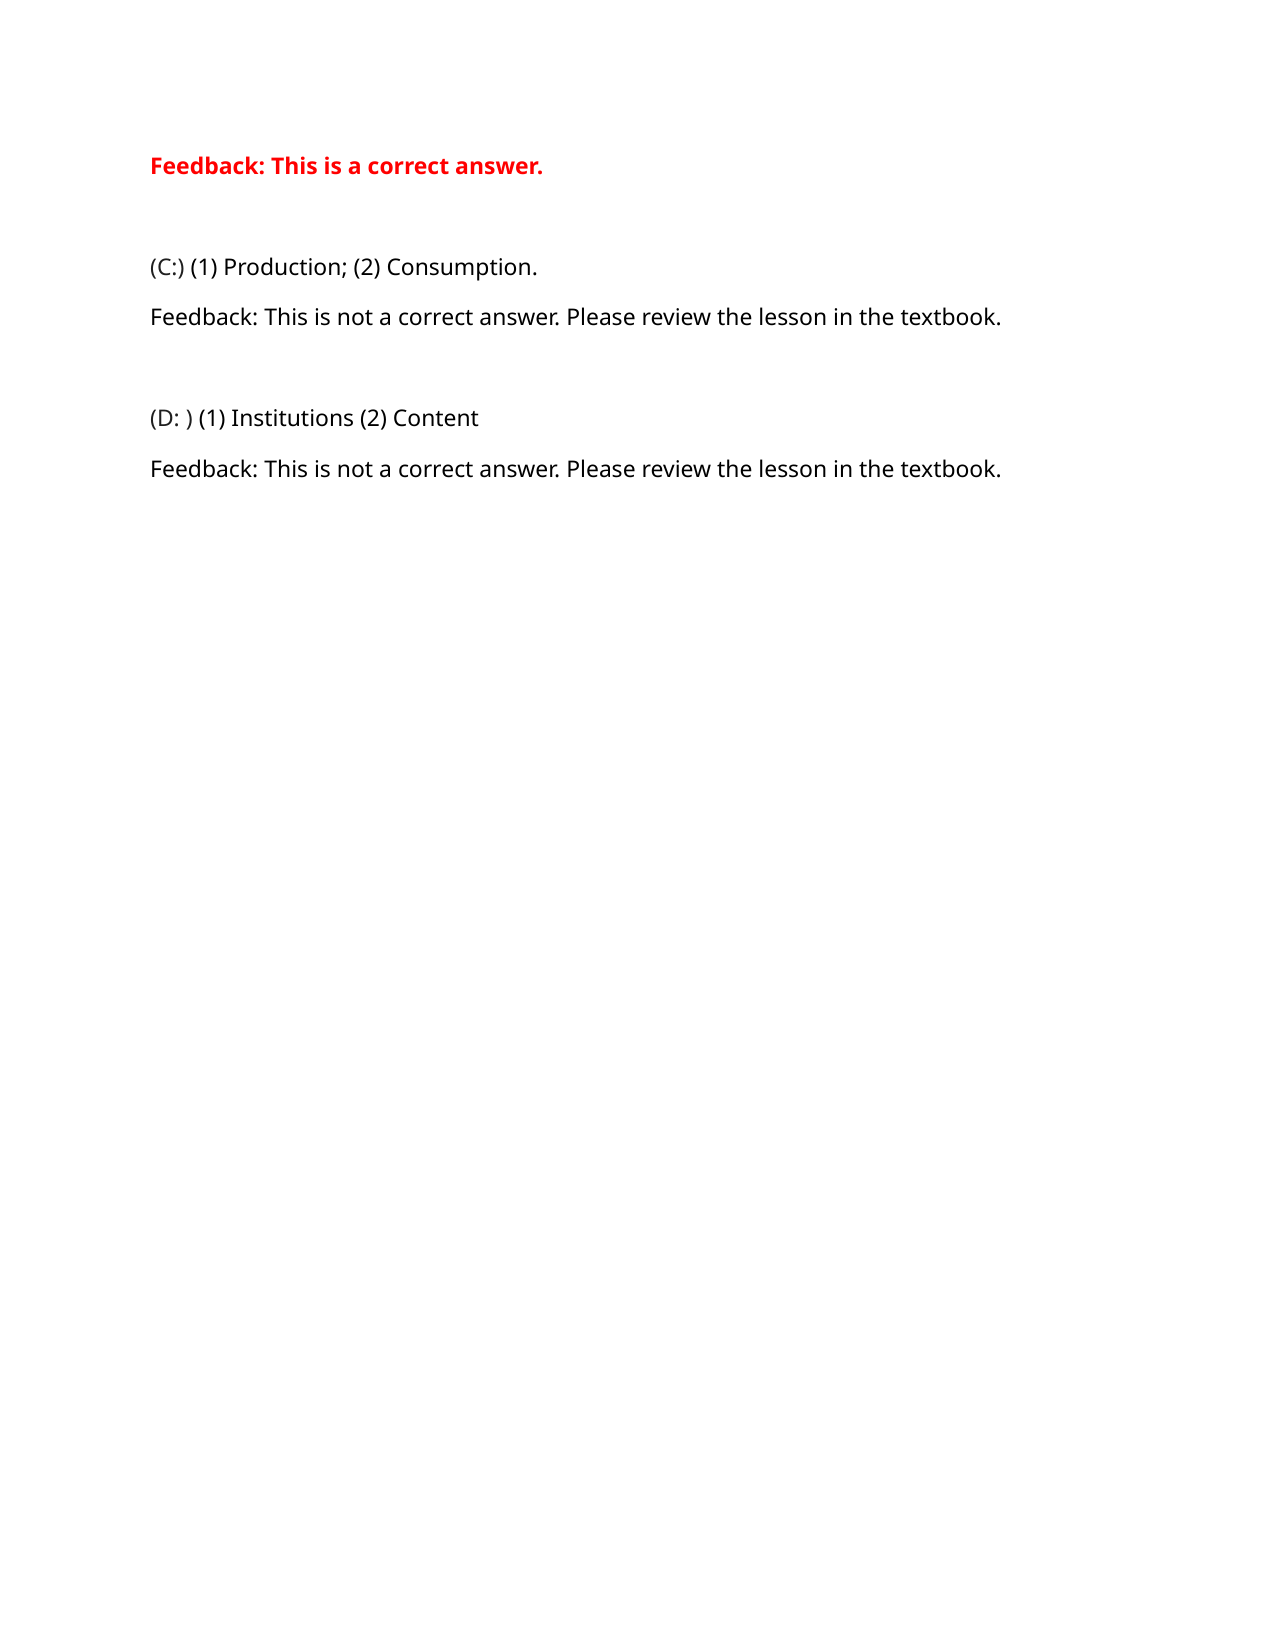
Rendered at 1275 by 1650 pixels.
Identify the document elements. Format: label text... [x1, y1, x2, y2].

text (C:) (1) Production; (2) Consumption. [150, 251, 1125, 282]
text (D: ) (1) Institutions (2) Content [150, 402, 1125, 433]
text Feedback: This is not a correct answer. Please review the lesson in the textbook. [150, 452, 1125, 484]
text Feedback: This is not a correct answer. Please review the lesson in the textbook. [150, 301, 1125, 332]
text Feedback: This is a correct answer. [150, 150, 1125, 181]
